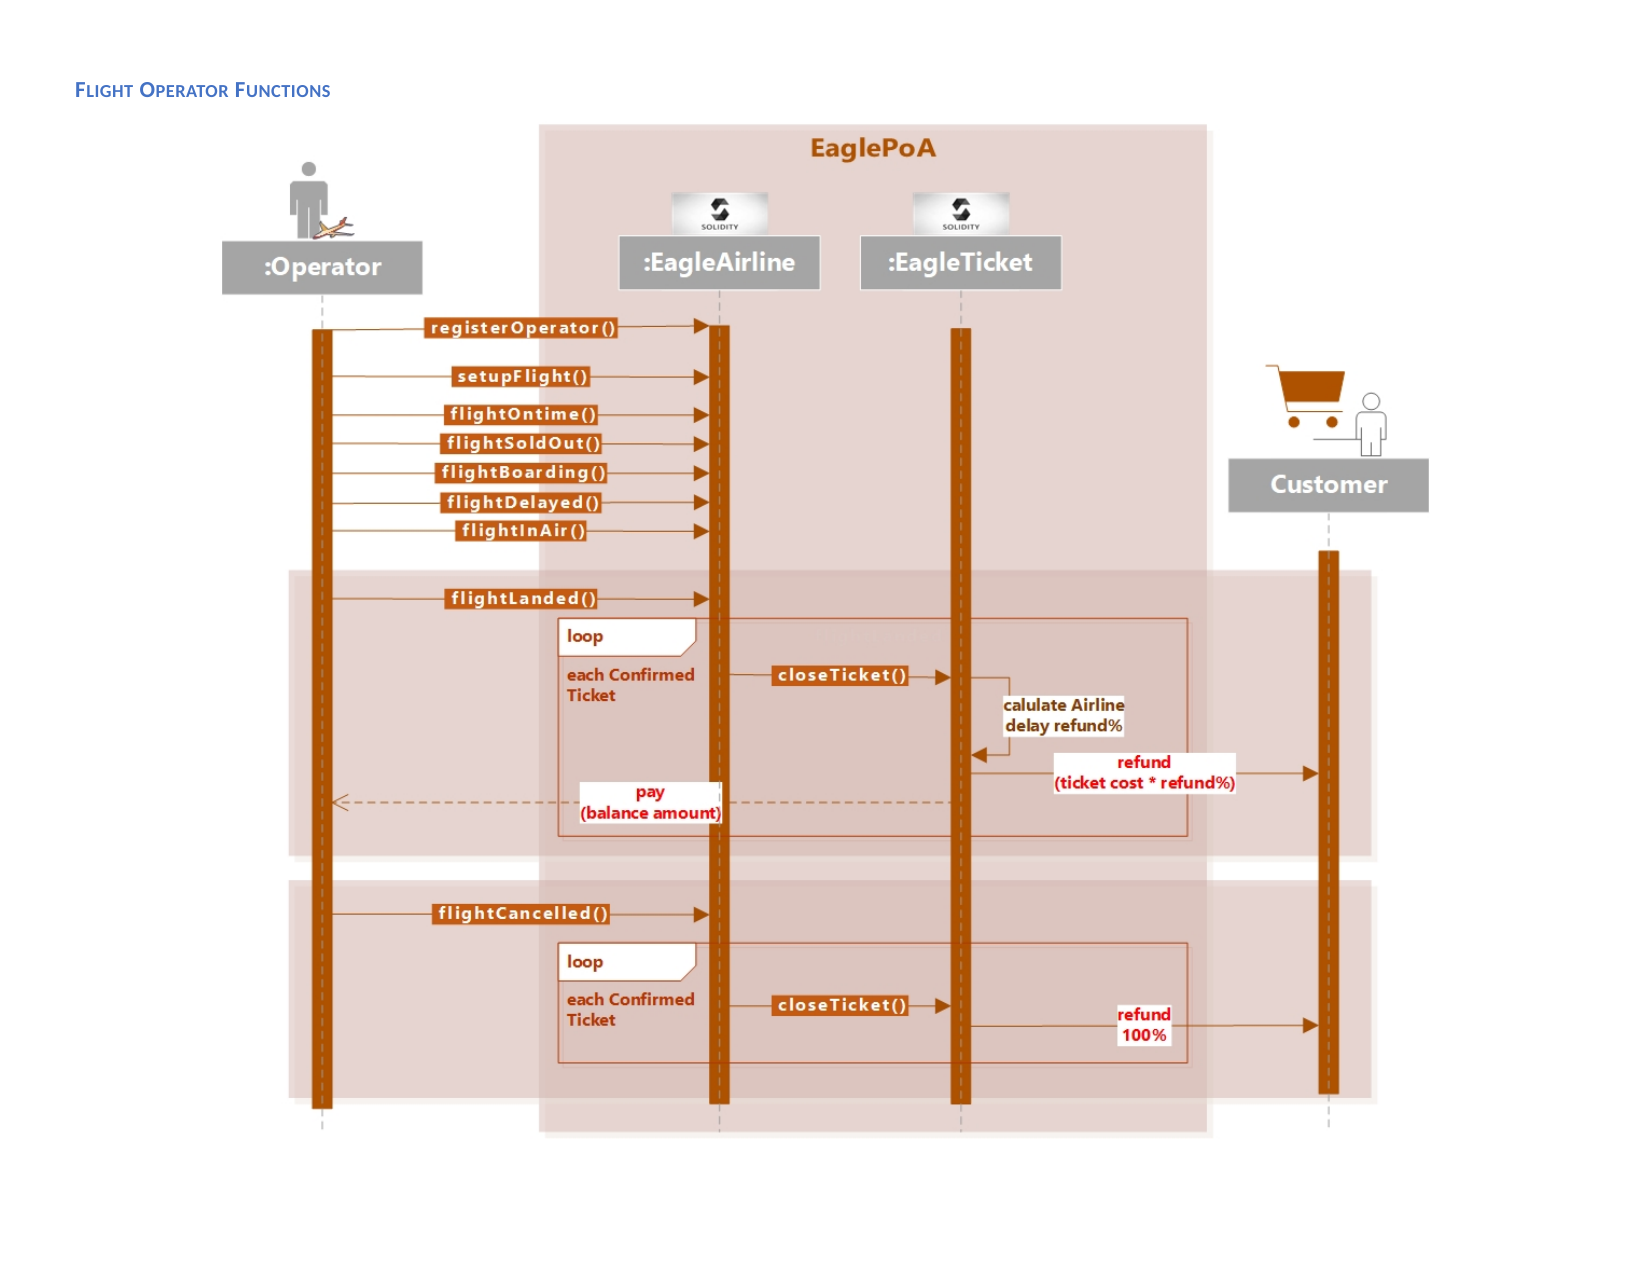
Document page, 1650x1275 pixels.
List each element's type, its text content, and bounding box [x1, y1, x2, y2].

picture [220, 121, 1431, 1139]
text Flight Operator Functions [75, 75, 1575, 103]
